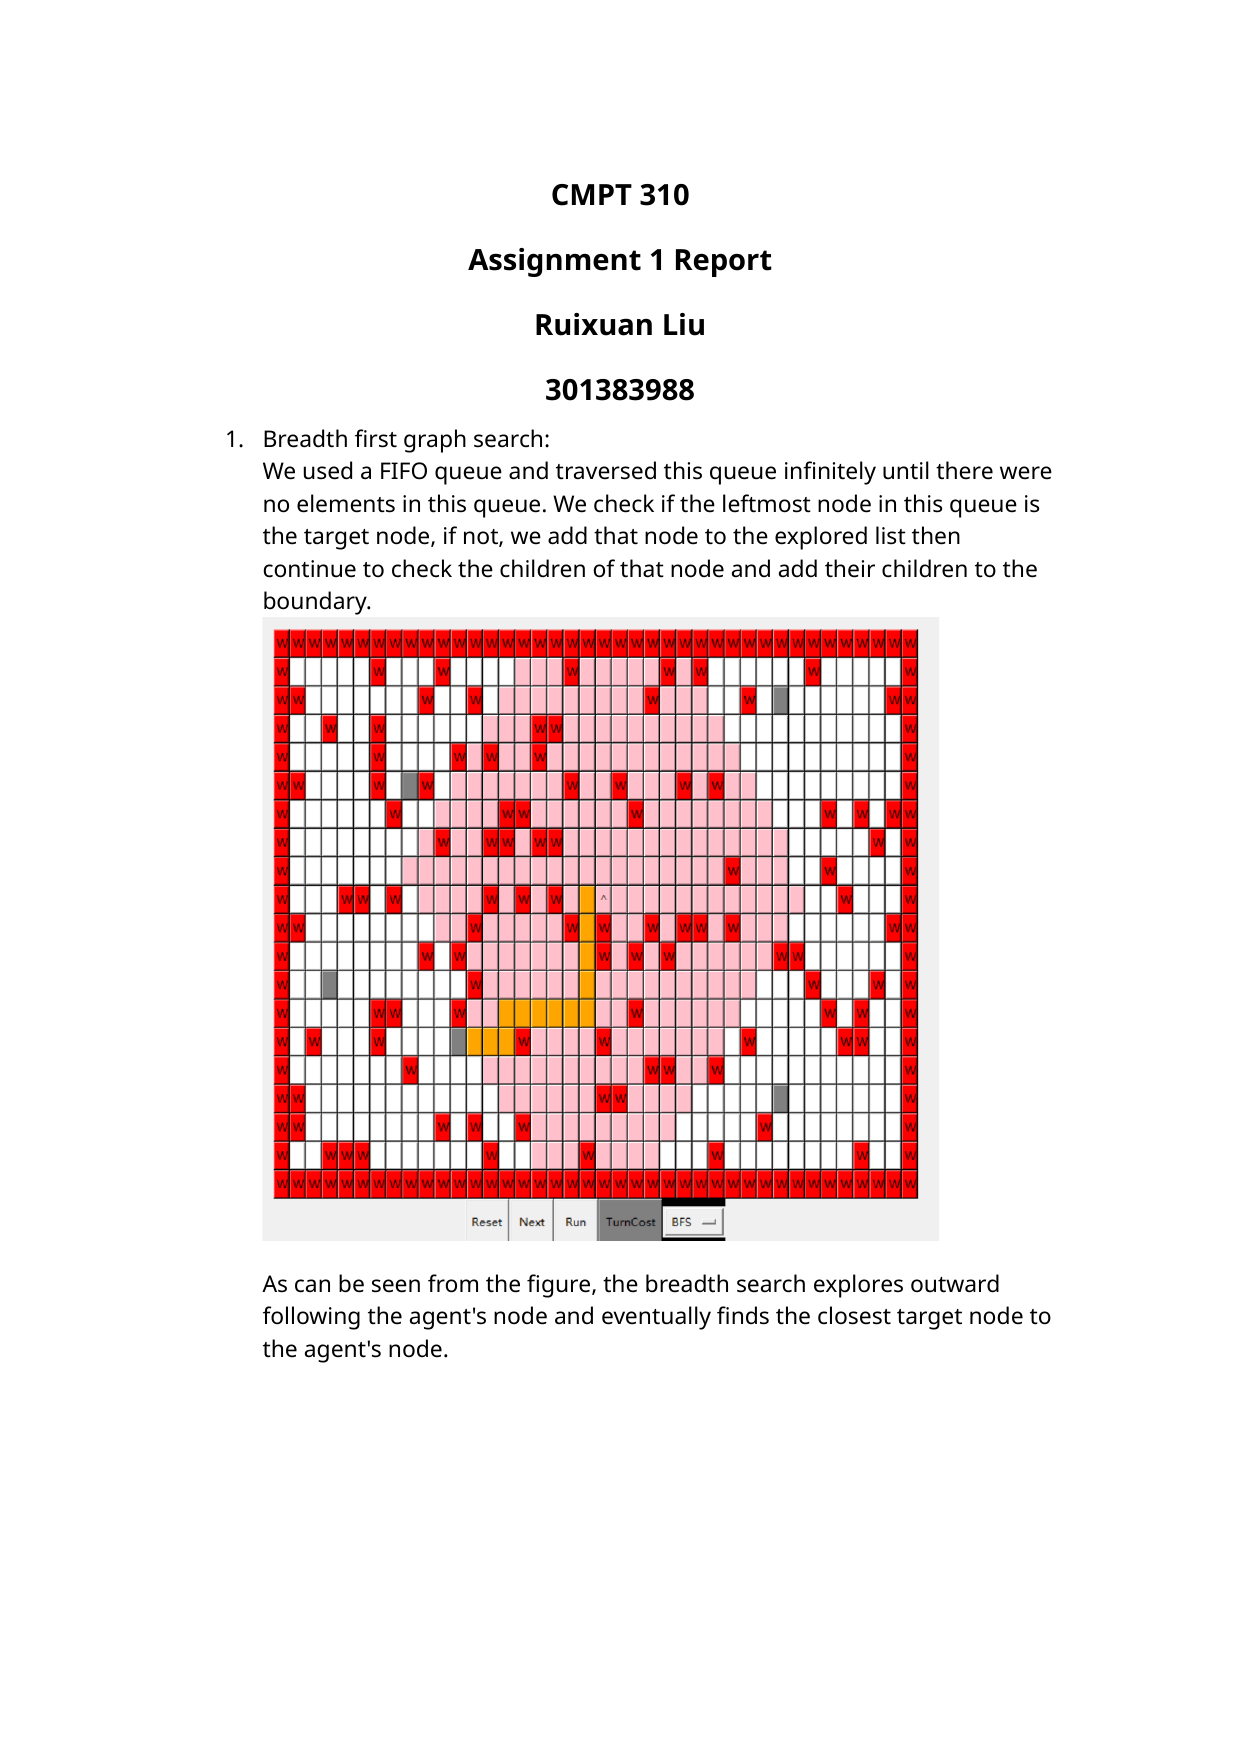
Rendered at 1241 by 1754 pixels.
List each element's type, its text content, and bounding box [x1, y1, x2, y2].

picture [262, 617, 940, 1241]
text Ruixuan Liu [187, 292, 1053, 357]
text Assignment 1 Report [187, 227, 1053, 292]
list Breadth first graph search: [225, 422, 1053, 454]
list As can be seen from the figure, the breadth search explores outward following the agent's node and eventually finds the closest target node to the agent's node. [262, 1267, 1053, 1364]
text CMPT 310 [187, 162, 1053, 227]
text 301383988 [187, 357, 1053, 422]
list We used a FIFO queue and traversed this queue infinitely until there were no elements in this queue. We check if the leftmost node in this queue is the target node, if not, we add that node to the explored list then continue to check the children of that node and add their children to the boundary. [262, 454, 1053, 617]
